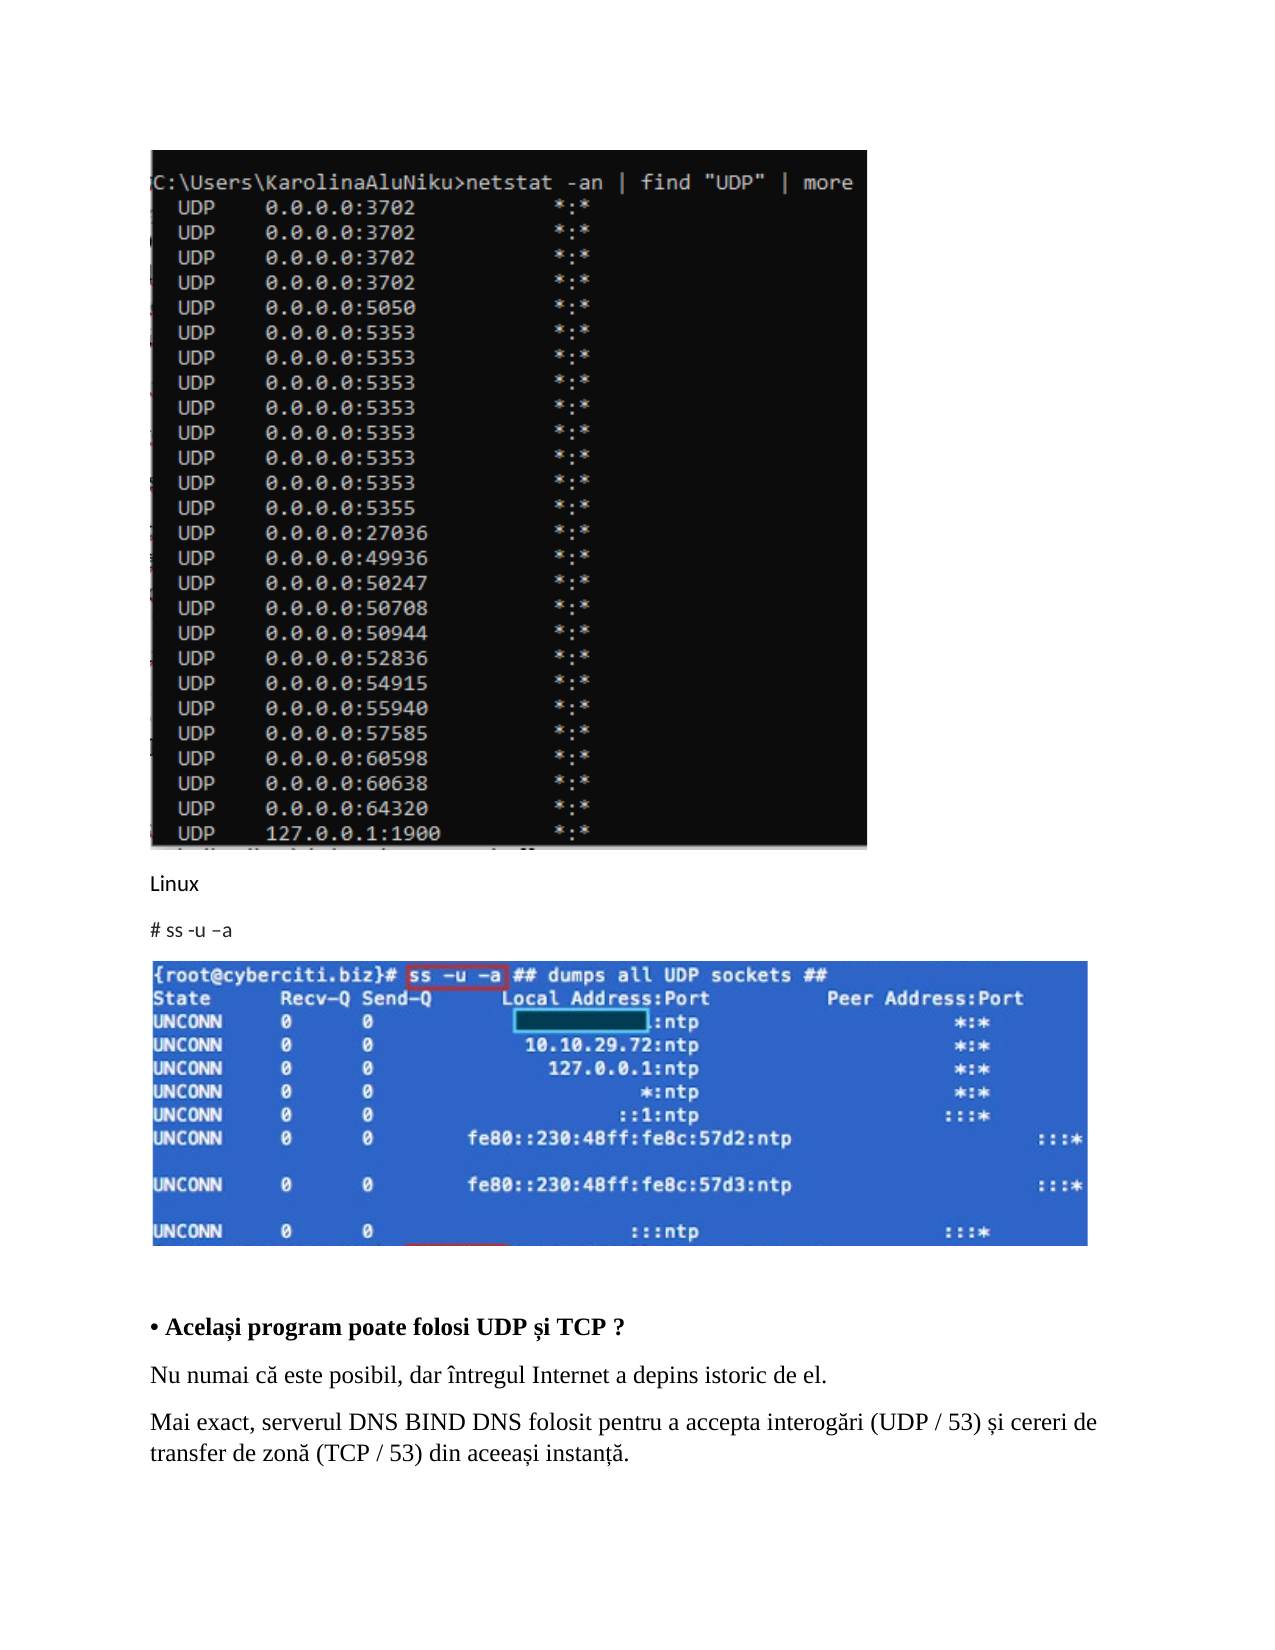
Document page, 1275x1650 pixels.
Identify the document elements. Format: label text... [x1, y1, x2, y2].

picture [150, 150, 868, 850]
text Linux [150, 869, 1125, 897]
text • Același program poate folosi UDP și TCP ? [150, 1312, 1125, 1341]
text Mai exact, serverul DNS BIND DNS folosit pentru a accepta interogări (UDP / 53) și cereri de transfer de zonă (TCP / 53) din aceeași instanță. [150, 1407, 1125, 1467]
text # ss -u –a [150, 916, 1125, 942]
text Nu numai că este posibil, dar întregul Internet a depins istoric de el. [150, 1360, 1125, 1388]
picture [150, 961, 1088, 1246]
